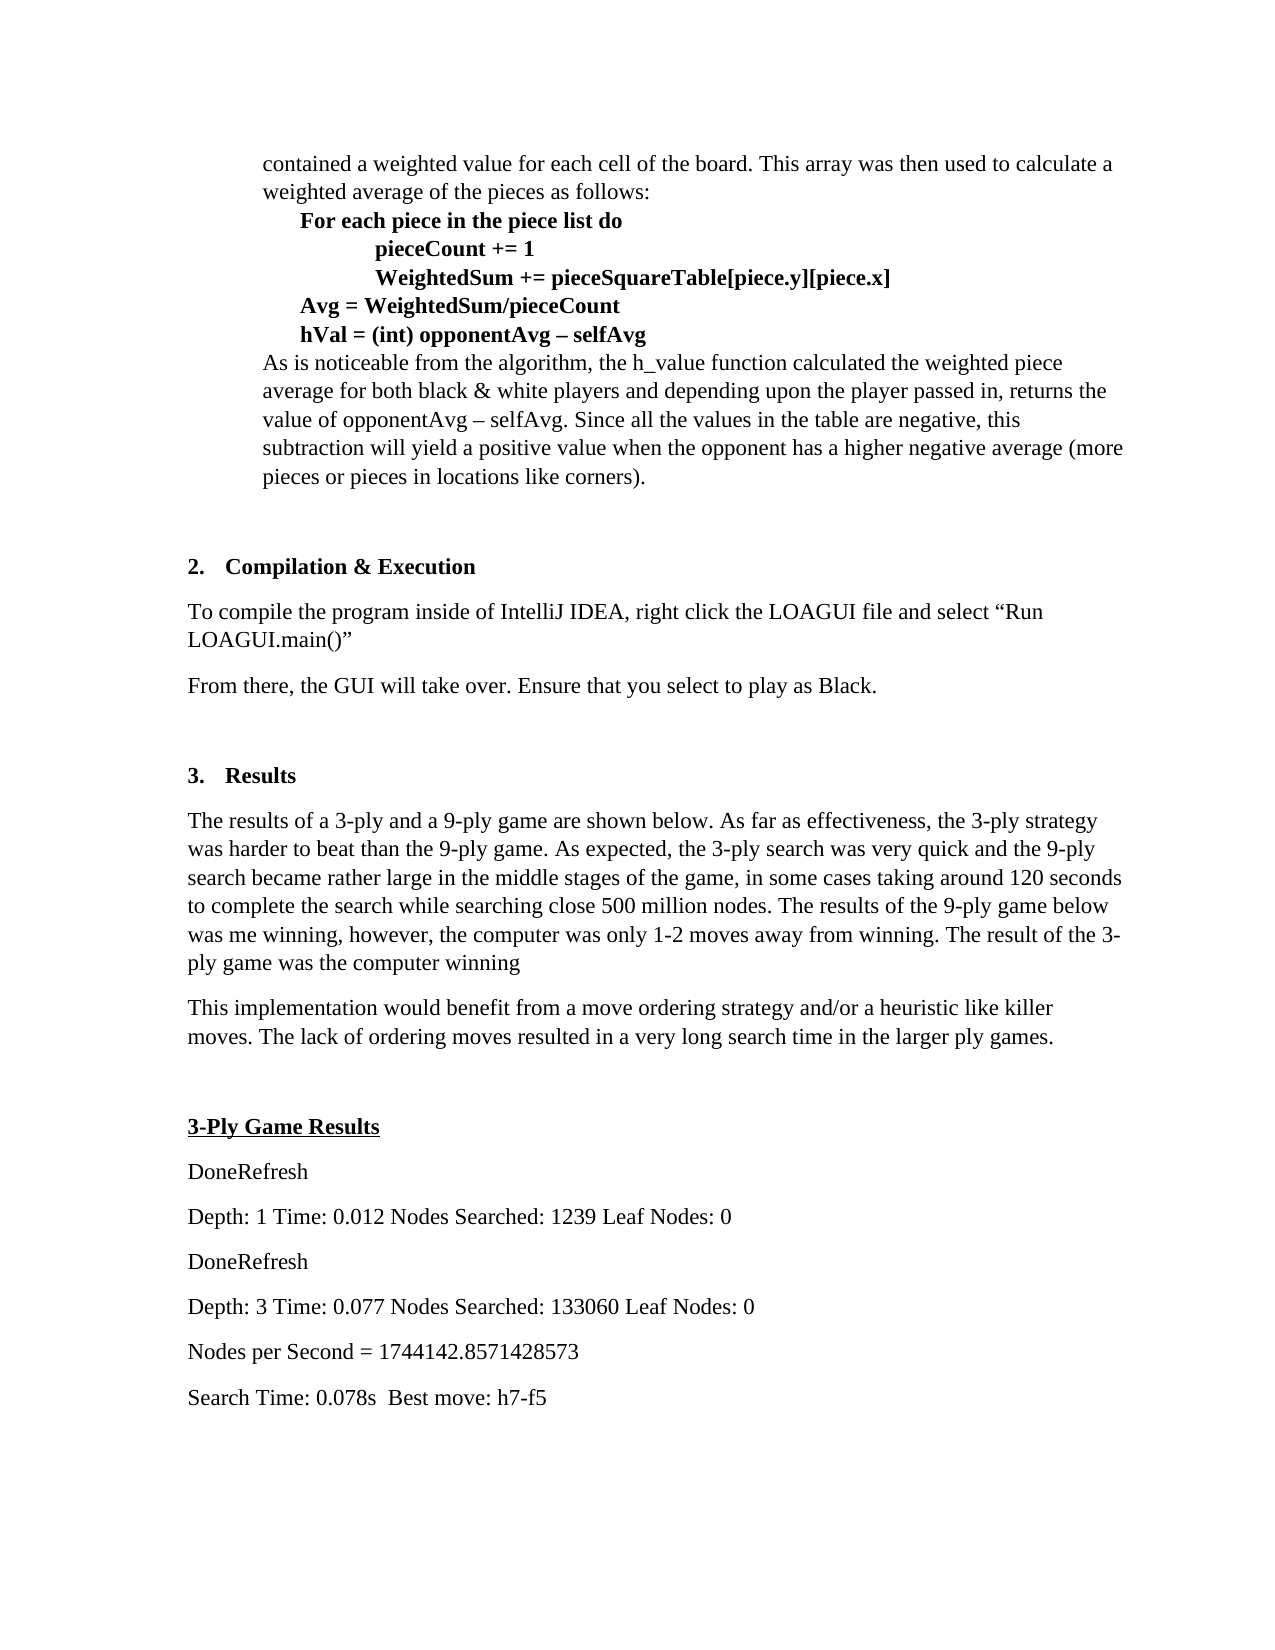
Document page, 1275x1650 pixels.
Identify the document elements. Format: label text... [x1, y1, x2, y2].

list Avg = WeightedSum/pieceCount [262, 292, 1125, 318]
text Nodes per Second = 1744142.8571428573 [187, 1338, 1125, 1365]
text From there, the GUI will take over. Ensure that you select to play as Black. [187, 672, 1125, 698]
list As is noticeable from the algorithm, the h_value function calculated the weighted piece average for both black & white players and depending upon the player passed in, returns the value of opponentAvg – selfAvg. Since all the values in the table are negative, this subtraction will yield a positive value when the opponent has a higher negative average (more pieces or pieces in locations like corners). [262, 349, 1125, 489]
list Compilation & Execution [187, 553, 1125, 579]
text The results of a 3-ply and a 9-ply game are shown below. As far as effectiveness, the 3-ply strategy was harder to beat than the 9-ply game. As expected, the 3-ply search was very quick and the 9-ply search became rather large in the middle stages of the game, in some cases taking around 120 seconds to complete the search while searching close 500 million nodes. The results of the 9-ply game below was me winning, however, the computer was only 1-2 moves away from winning. The result of the 3-ply game was the computer winning [187, 807, 1125, 976]
text Search Time: 0.078s Best move: h7-f5 [187, 1383, 1125, 1410]
list Results [187, 762, 1125, 788]
list WeightedSum += pieceSquareTable[piece.y][piece.x] [262, 264, 1125, 290]
list For each piece in the piece list do [262, 207, 1125, 233]
text To compile the program inside of IntelliJ IDEA, right click the LOAGUI file and select “Run LOAGUI.main()” [187, 598, 1125, 653]
text DoneRefresh [187, 1248, 1125, 1274]
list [262, 150, 1125, 205]
text This implementation would benefit from a move ordering strategy and/or a heuristic like killer moves. The lack of ordering moves resulted in a very long search time in the larger ply games. [187, 994, 1125, 1049]
list hVal = (int) opponentAvg – selfAvg [262, 321, 1125, 347]
text DoneRefresh [187, 1158, 1125, 1184]
list pieceCount += 1 [262, 235, 1125, 262]
text Depth: 3 Time: 0.077 Nodes Searched: 133060 Leaf Nodes: 0 [187, 1293, 1125, 1320]
text 3-Ply Game Results [187, 1113, 1125, 1139]
text Depth: 1 Time: 0.012 Nodes Searched: 1239 Leaf Nodes: 0 [187, 1203, 1125, 1229]
